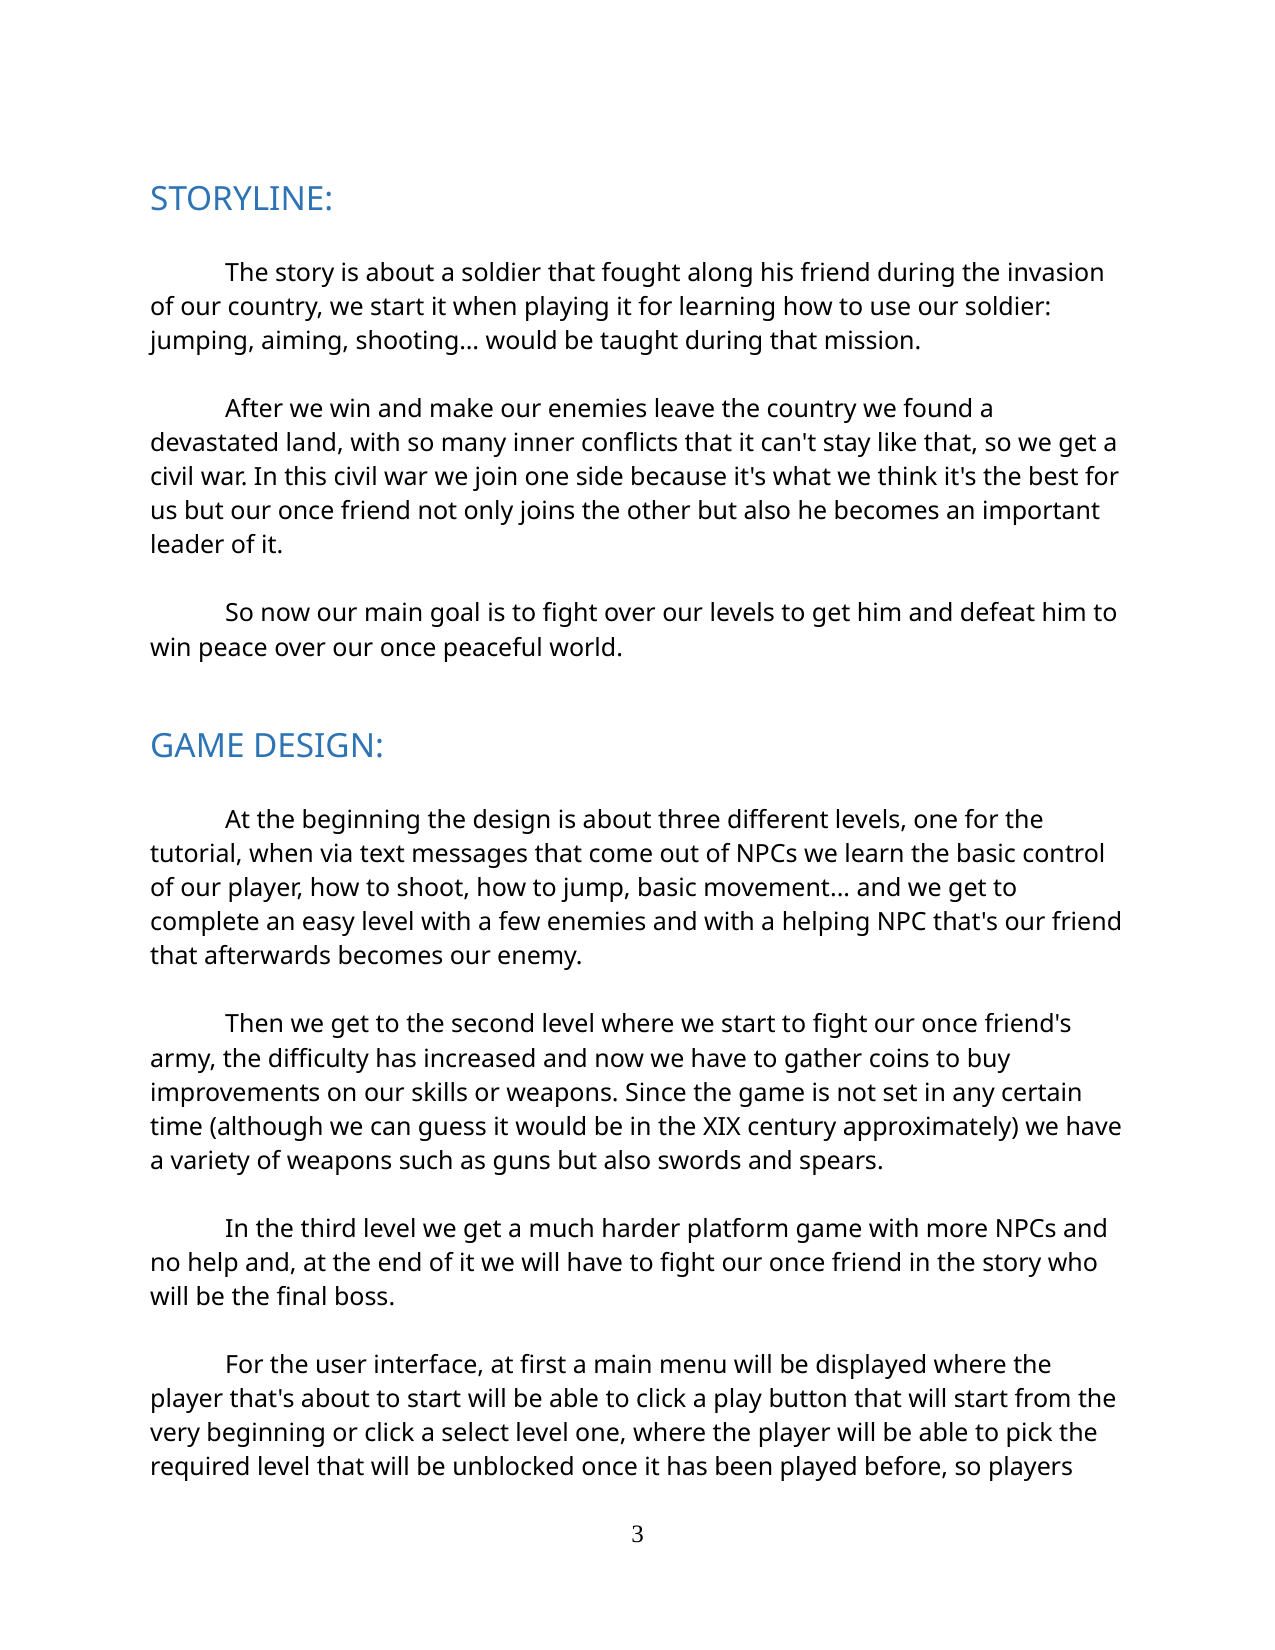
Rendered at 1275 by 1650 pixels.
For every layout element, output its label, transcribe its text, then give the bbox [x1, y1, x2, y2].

subtitle STORYLINE: [150, 175, 1125, 220]
subtitle GAME DESIGN: [150, 722, 1125, 768]
text In the third level we get a much harder platform game with more NPCs and no help and, at the end of it we will have to fight our once friend in the story who will be the final boss. [150, 1211, 1125, 1313]
text So now our main goal is to fight over our levels to get him and defeat him to win peace over our once peaceful world. [150, 595, 1125, 663]
text At the beginning the design is about three different levels, one for the tutorial, when via text messages that come out of NPCs we learn the basic control of our player, how to shoot, how to jump, basic movement... and we get to complete an easy level with a few enemies and with a helping NPC that's our friend that afterwards becomes our enemy. [150, 802, 1125, 972]
text The story is about a soldier that fought along his friend during the invasion of our country, we start it when playing it for learning how to use our soldier: jumping, aiming, shooting… would be taught during that mission. [150, 254, 1125, 357]
text Then we get to the second level where we start to fight our once friend's army, the difficulty has increased and now we have to gather coins to buy improvements on our skills or weapons. Since the game is not set in any certain time (although we can guess it would be in the XIX century approximately) we have a variety of weapons such as guns but also swords and spears. [150, 1006, 1125, 1176]
text After we win and make our enemies leave the country we found a devastated land, with so many inner conflicts that it can't stay like that, so we get a civil war. In this civil war we join one side because it's what we think it's the best for us but our once friend not only joins the other but also he becomes an important leader of it. [150, 391, 1125, 561]
